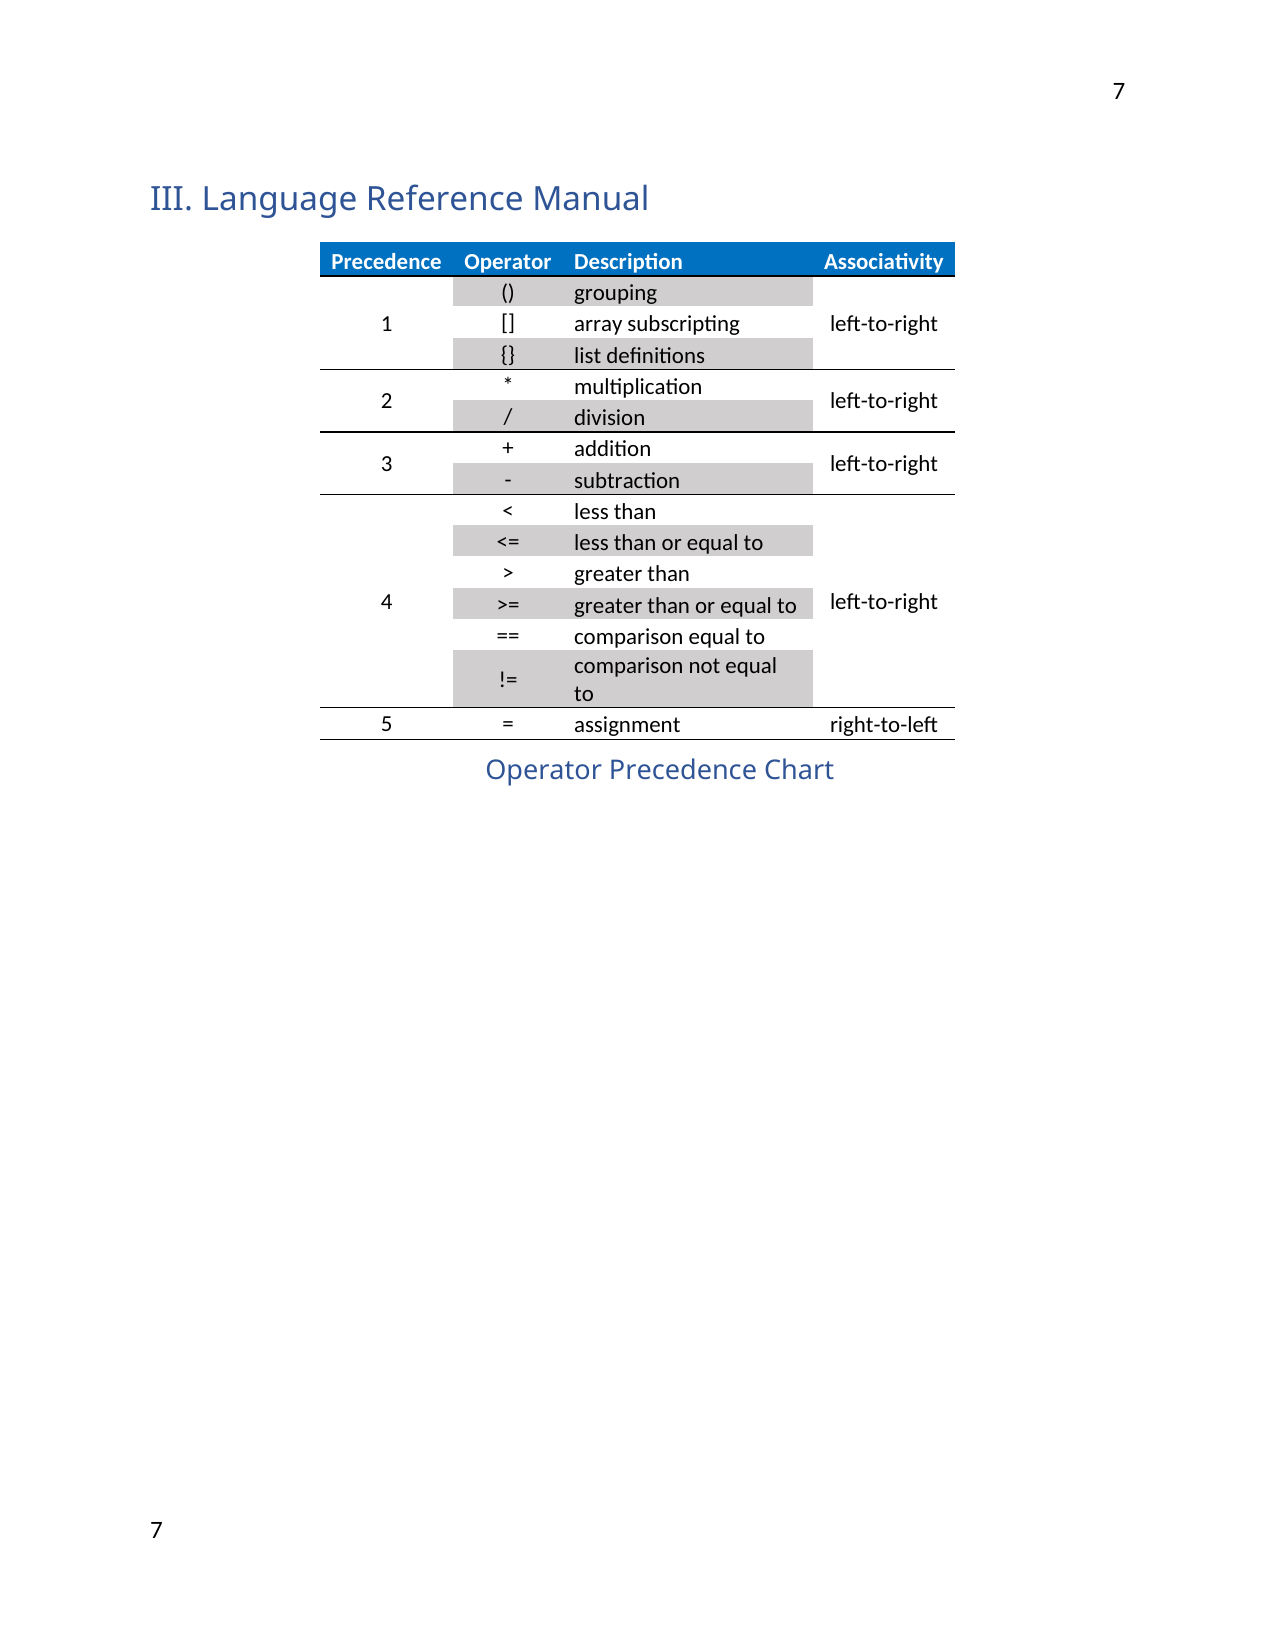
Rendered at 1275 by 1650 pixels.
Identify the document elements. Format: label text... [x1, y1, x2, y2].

table_cell greater than [563, 556, 813, 588]
table_cell + [453, 433, 563, 463]
table_cell greater than or equal to [563, 588, 813, 619]
table_cell >= [453, 588, 563, 619]
table_cell left-to-right [813, 370, 955, 431]
table_cell 1 [320, 277, 453, 369]
table_cell subtraction [563, 463, 813, 494]
table_cell left-to-right [813, 433, 955, 494]
table_cell left-to-right [813, 495, 955, 707]
table_cell assignment [563, 708, 813, 738]
table_cell * [453, 370, 563, 400]
table_cell array subscripting [563, 306, 813, 338]
table_cell {} [453, 338, 563, 369]
table_cell right-to-left [813, 708, 955, 738]
table_header Precedence [320, 242, 453, 275]
table_cell grouping [563, 277, 813, 306]
table_header Associativity [813, 242, 955, 275]
table_header Operator [453, 242, 563, 275]
table_cell = [453, 708, 563, 738]
table_cell < [453, 495, 563, 525]
table_cell 5 [320, 708, 453, 738]
table_cell / [453, 400, 563, 431]
table_cell 4 [320, 495, 453, 707]
subtitle Operator Precedence Chart [450, 228, 1125, 787]
table_cell 2 [320, 370, 453, 431]
table_cell left-to-right [813, 277, 955, 369]
table_cell division [563, 400, 813, 431]
table_cell <= [453, 525, 563, 556]
table_cell multiplication [563, 370, 813, 400]
table_header Description [563, 242, 813, 275]
table_cell comparison equal to [563, 619, 813, 650]
table_cell != [453, 650, 563, 707]
subtitle III. Language Reference Manual [150, 175, 1125, 220]
table_cell == [453, 619, 563, 650]
table_cell [] [453, 306, 563, 338]
table_cell less than [563, 495, 813, 525]
table_cell less than or equal to [563, 525, 813, 556]
table_cell () [453, 277, 563, 306]
table_cell list definitions [563, 338, 813, 369]
table_cell comparison not equal to [563, 650, 813, 707]
table_cell 3 [320, 433, 453, 494]
table_cell addition [563, 433, 813, 463]
table_cell > [453, 556, 563, 588]
table_cell - [453, 463, 563, 494]
